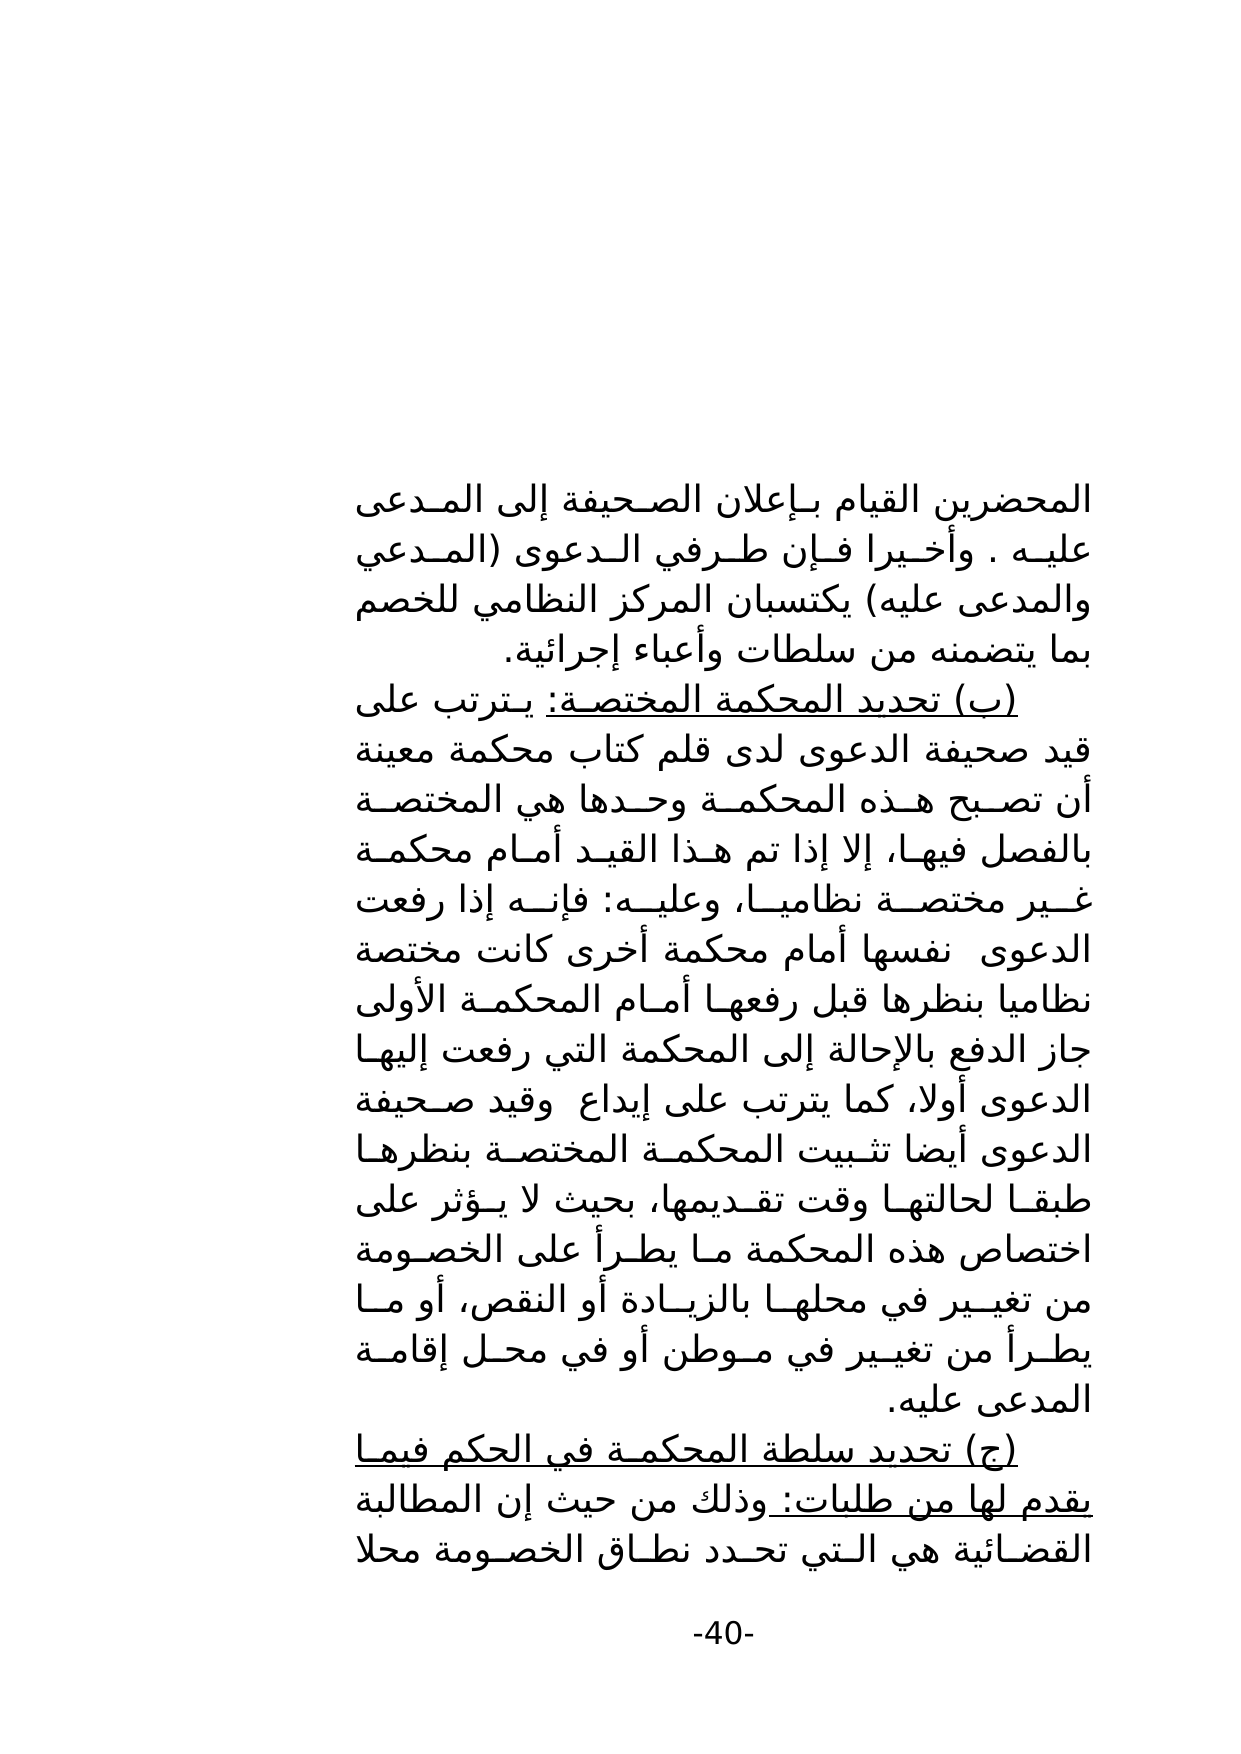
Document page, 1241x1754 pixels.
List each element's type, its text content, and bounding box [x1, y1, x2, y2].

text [354, 1422, 1092, 1572]
text (ب) تحديد المحكمة المختصة: يترتب على قيد صحيفة الدعوى لدى قلم كتاب محكمة معينة أن تصبح هذه المحكمة وحدها هي المختصة بالفصل فيها، إلا إذا تم هذا القيد أمام محكمة غير مختصة نظاميا، وعليه: فإنه إذا رفعت الدعوى نفسها أمام محكمة أخرى كانت مختصة نظاميا بنظرها قبل رفعها أمام المحكمة الأولى جاز الدفع بالإحالة إلى المحكمة التي رفعت إليها الدعوى أولا، كما يترتب على إيداع وقيد صحيفة الدعوى أيضا تثبيت المحكمة المختصة بنظرها طبقا لحالتها وقت تقديمها، بحيث لا يؤثر على اختصاص هذه المحكمة ما يطرأ على الخصومة من تغيير في محلها بالزيادة أو النقص، أو ما يطرأ من تغيير في موطن أو في محل إقامة المدعى عليه. [354, 672, 1092, 1422]
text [354, 472, 1092, 672]
